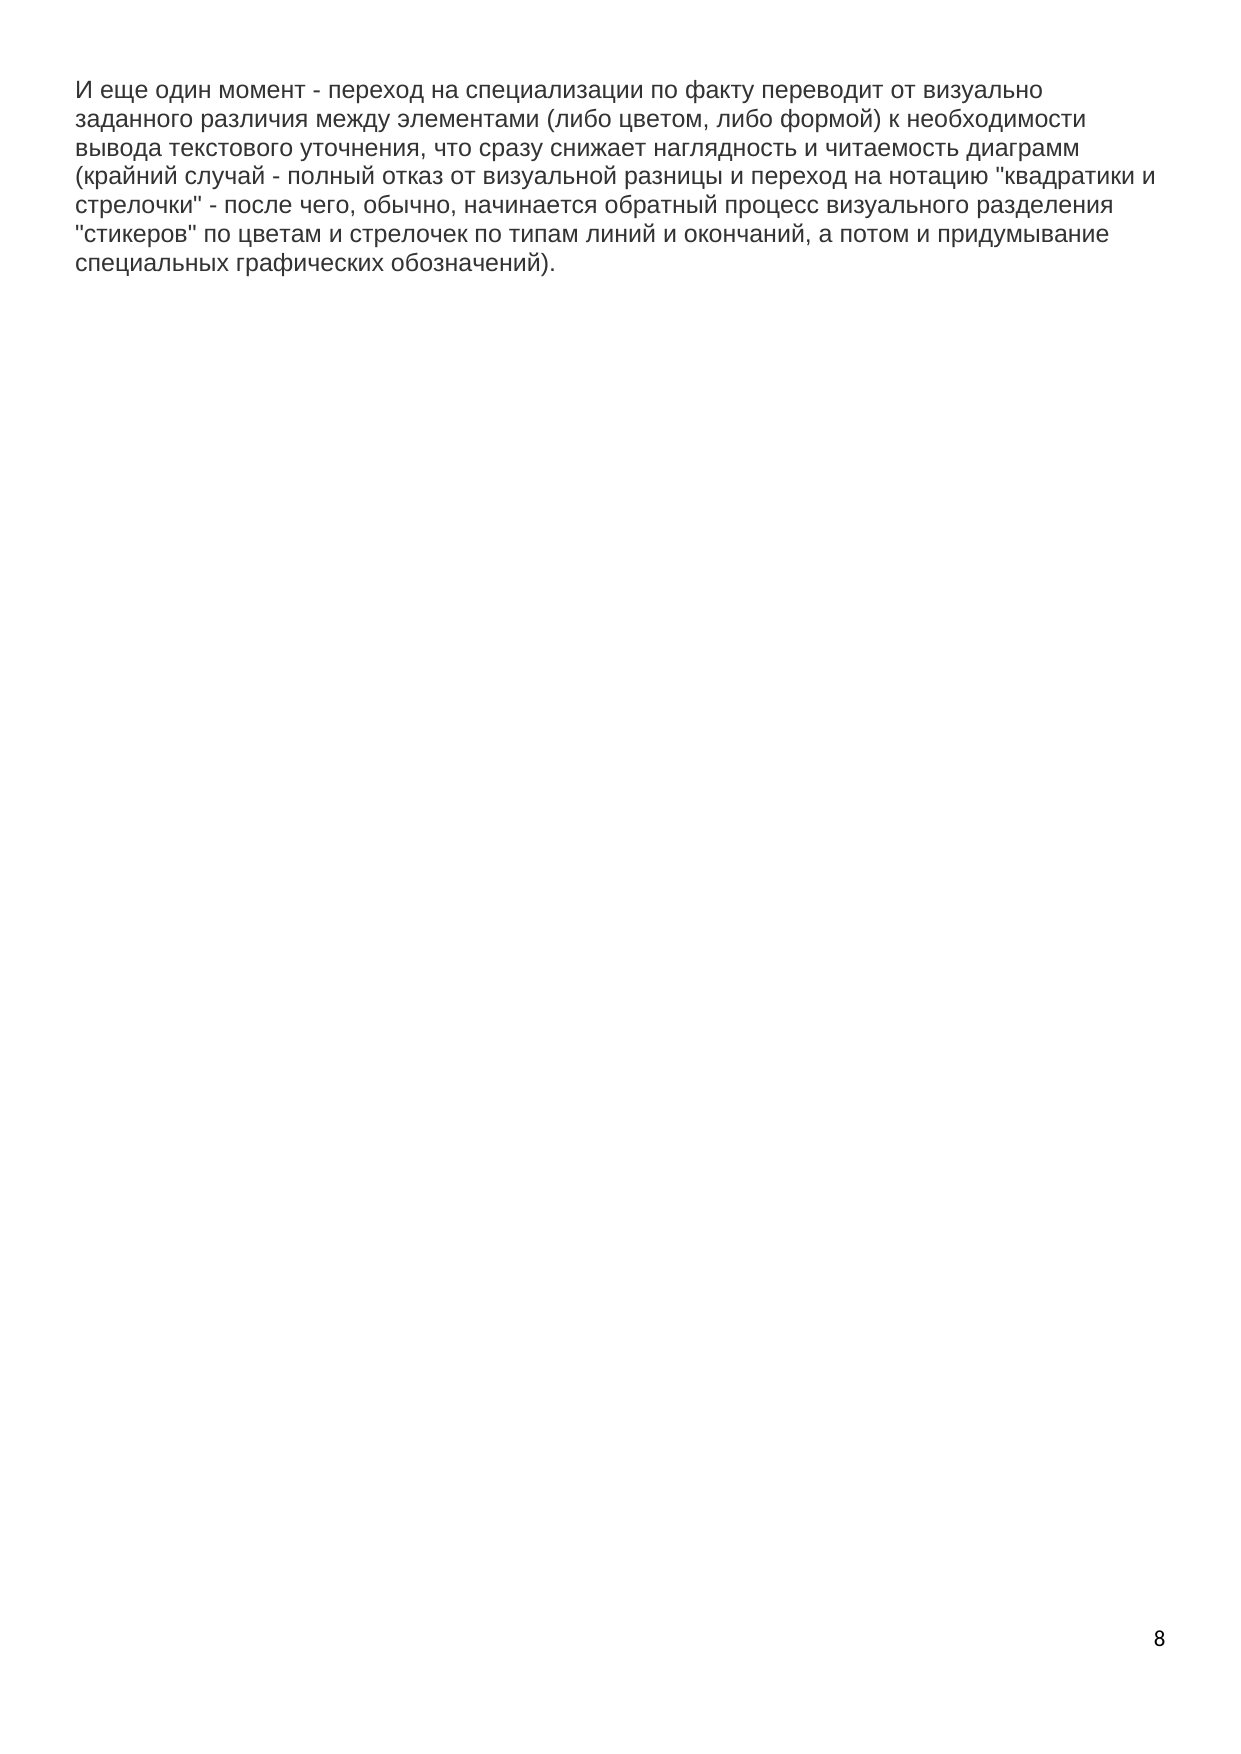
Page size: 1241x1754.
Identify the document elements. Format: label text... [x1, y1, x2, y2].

text И еще один момент - переход на специализации по факту переводит от визуально заданного различия между элементами (либо цветом, либо формой) к необходимости вывода текстового уточнения, что сразу снижает наглядность и читаемость диаграмм (крайний случай - полный отказ от визуальной разницы и переход на нотацию "квадратики и стрелочки" - после чего, обычно, начинается обратный процесс визуального разделения "стикеров" по цветам и стрелочек по типам линий и окончаний, а потом и придумывание специальных графических обозначений). [75, 75, 1165, 276]
